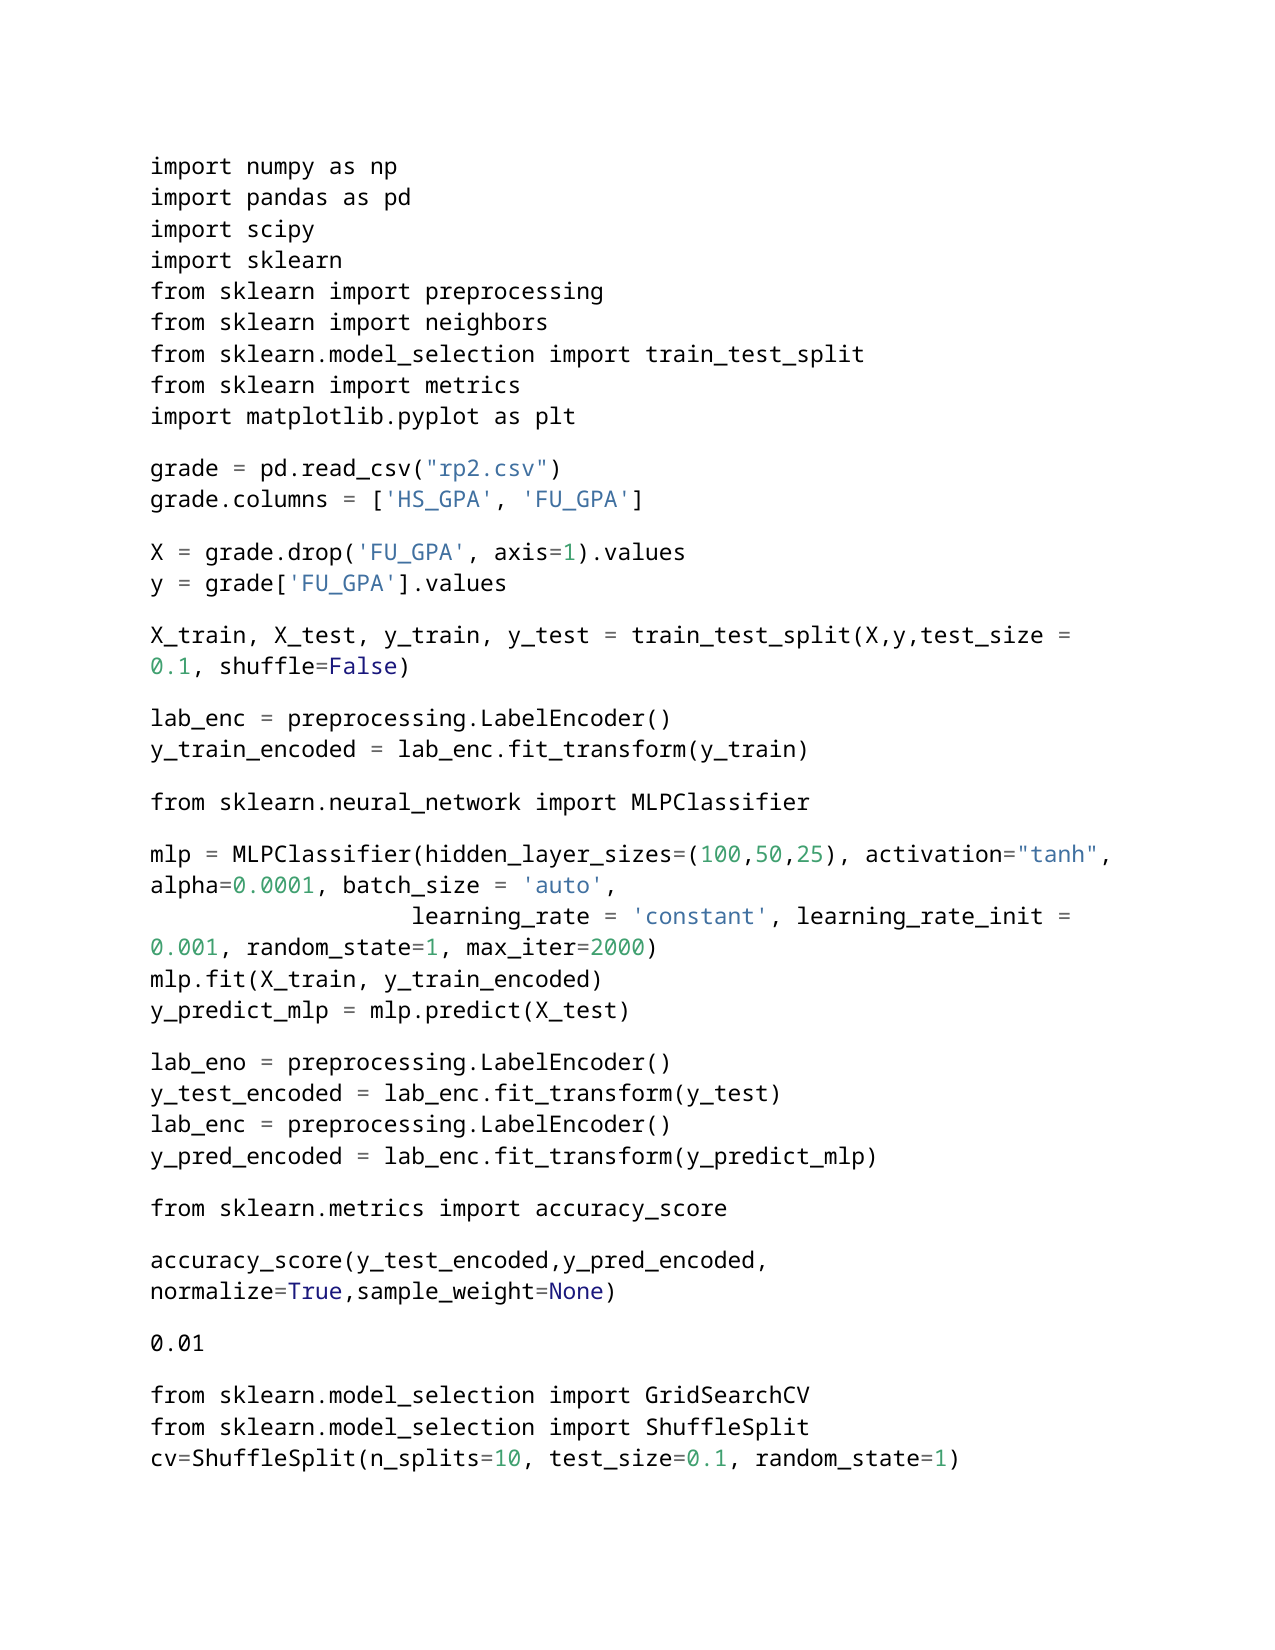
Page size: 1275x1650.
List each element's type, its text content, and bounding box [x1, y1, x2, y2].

text import numpy as np import pandas as pd import scipy import sklearn from sklearn import preprocessing from sklearn import neighbors from sklearn.model_selection import train_test_split from sklearn import metrics import matplotlib.pyplot as plt [150, 150, 1125, 431]
text X = grade.drop('FU_GPA', axis=1).values y = grade['FU_GPA'].values [150, 535, 1125, 598]
text mlp = MLPClassifier(hidden_layer_sizes=(100,50,25), activation="tanh", alpha=0.0001, batch_size = 'auto', learning_rate = 'constant', learning_rate_init = 0.001, random_state=1, max_iter=2000) mlp.fit(X_train, y_train_encoded) y_predict_mlp = mlp.predict(X_test) [150, 837, 1125, 1025]
text from sklearn.metrics import accuracy_score [150, 1192, 1125, 1223]
text from sklearn.neural_network import MLPClassifier [150, 785, 1125, 817]
text X_train, X_test, y_train, y_test = train_test_split(X,y,test_size = 0.1, shuffle=False) [150, 619, 1125, 681]
text lab_enc = preprocessing.LabelEncoder() y_train_encoded = lab_enc.fit_transform(y_train) [150, 702, 1125, 764]
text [150, 1379, 1125, 1473]
text lab_eno = preprocessing.LabelEncoder() y_test_encoded = lab_enc.fit_transform(y_test) lab_enc = preprocessing.LabelEncoder() y_pred_encoded = lab_enc.fit_transform(y_predict_mlp) [150, 1046, 1125, 1171]
text accuracy_score(y_test_encoded,y_pred_encoded, normalize=True,sample_weight=None) [150, 1244, 1125, 1306]
text 0.01 [150, 1327, 1125, 1358]
text grade = pd.read_csv("rp2.csv") grade.columns = ['HS_GPA', 'FU_GPA'] [150, 452, 1125, 514]
